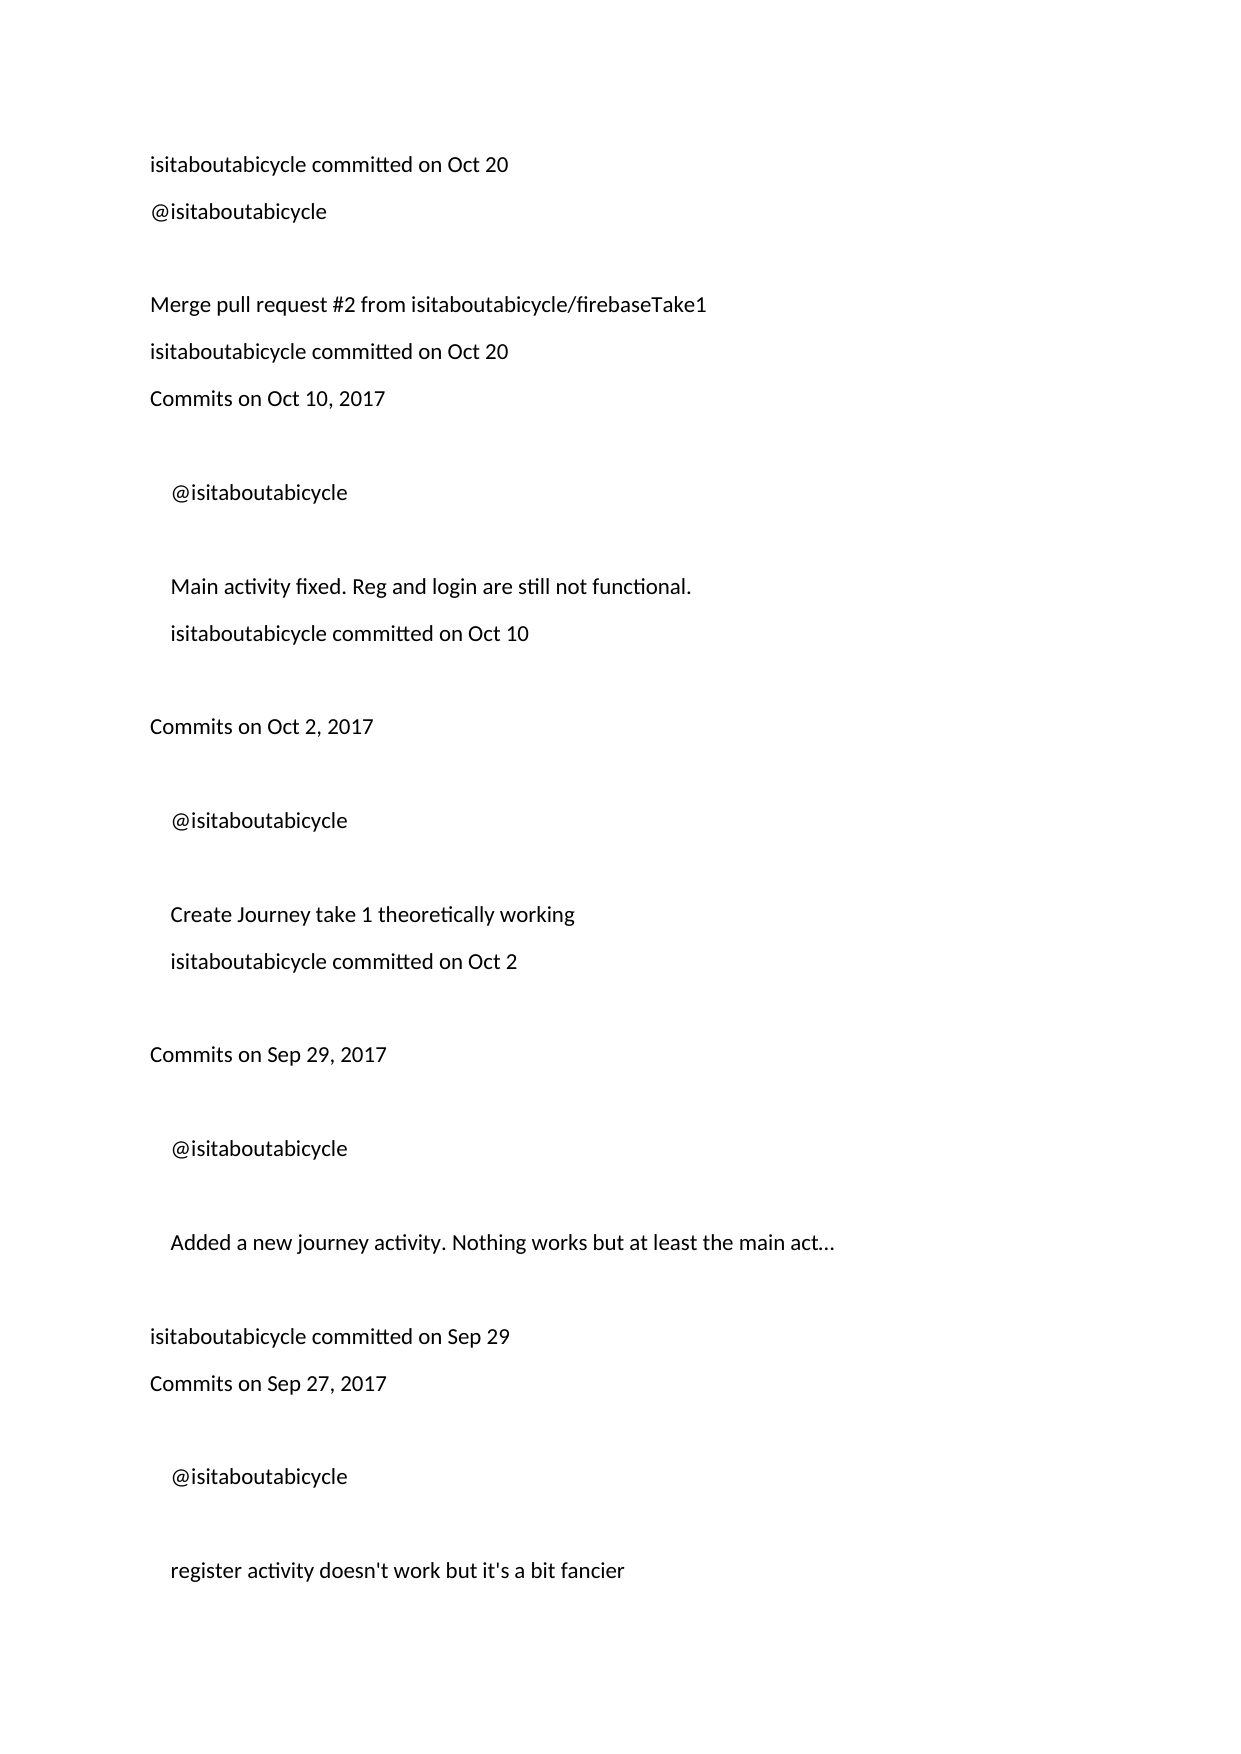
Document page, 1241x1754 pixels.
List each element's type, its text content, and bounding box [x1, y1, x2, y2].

text Commits on Sep 27, 2017 [150, 1369, 1090, 1397]
text Commits on Oct 10, 2017 [150, 384, 1090, 412]
text Commits on Oct 2, 2017 [150, 712, 1090, 741]
text Create Journey take 1 theoretically working [150, 900, 1090, 928]
text @isitaboutabicycle [150, 806, 1090, 834]
text isitaboutabicycle committed on Oct 20 [150, 150, 1090, 178]
text isitaboutabicycle committed on Oct 10 [150, 619, 1090, 647]
text isitaboutabicycle committed on Oct 2 [150, 947, 1090, 975]
text Main activity fixed. Reg and login are still not functional. [150, 572, 1090, 600]
text isitaboutabicycle committed on Oct 20 [150, 337, 1090, 366]
text @isitaboutabicycle [150, 1462, 1090, 1491]
text Added a new journey activity. Nothing works but at least the main act… [150, 1228, 1090, 1256]
text @isitaboutabicycle [150, 197, 1090, 225]
text isitaboutabicycle committed on Sep 29 [150, 1322, 1090, 1350]
text @isitaboutabicycle [150, 1134, 1090, 1162]
text Merge pull request #2 from isitaboutabicycle/firebaseTake1 [150, 291, 1090, 319]
text Commits on Sep 29, 2017 [150, 1041, 1090, 1069]
text register activity doesn't work but it's a bit fancier [150, 1556, 1090, 1584]
text @isitaboutabicycle [150, 478, 1090, 506]
